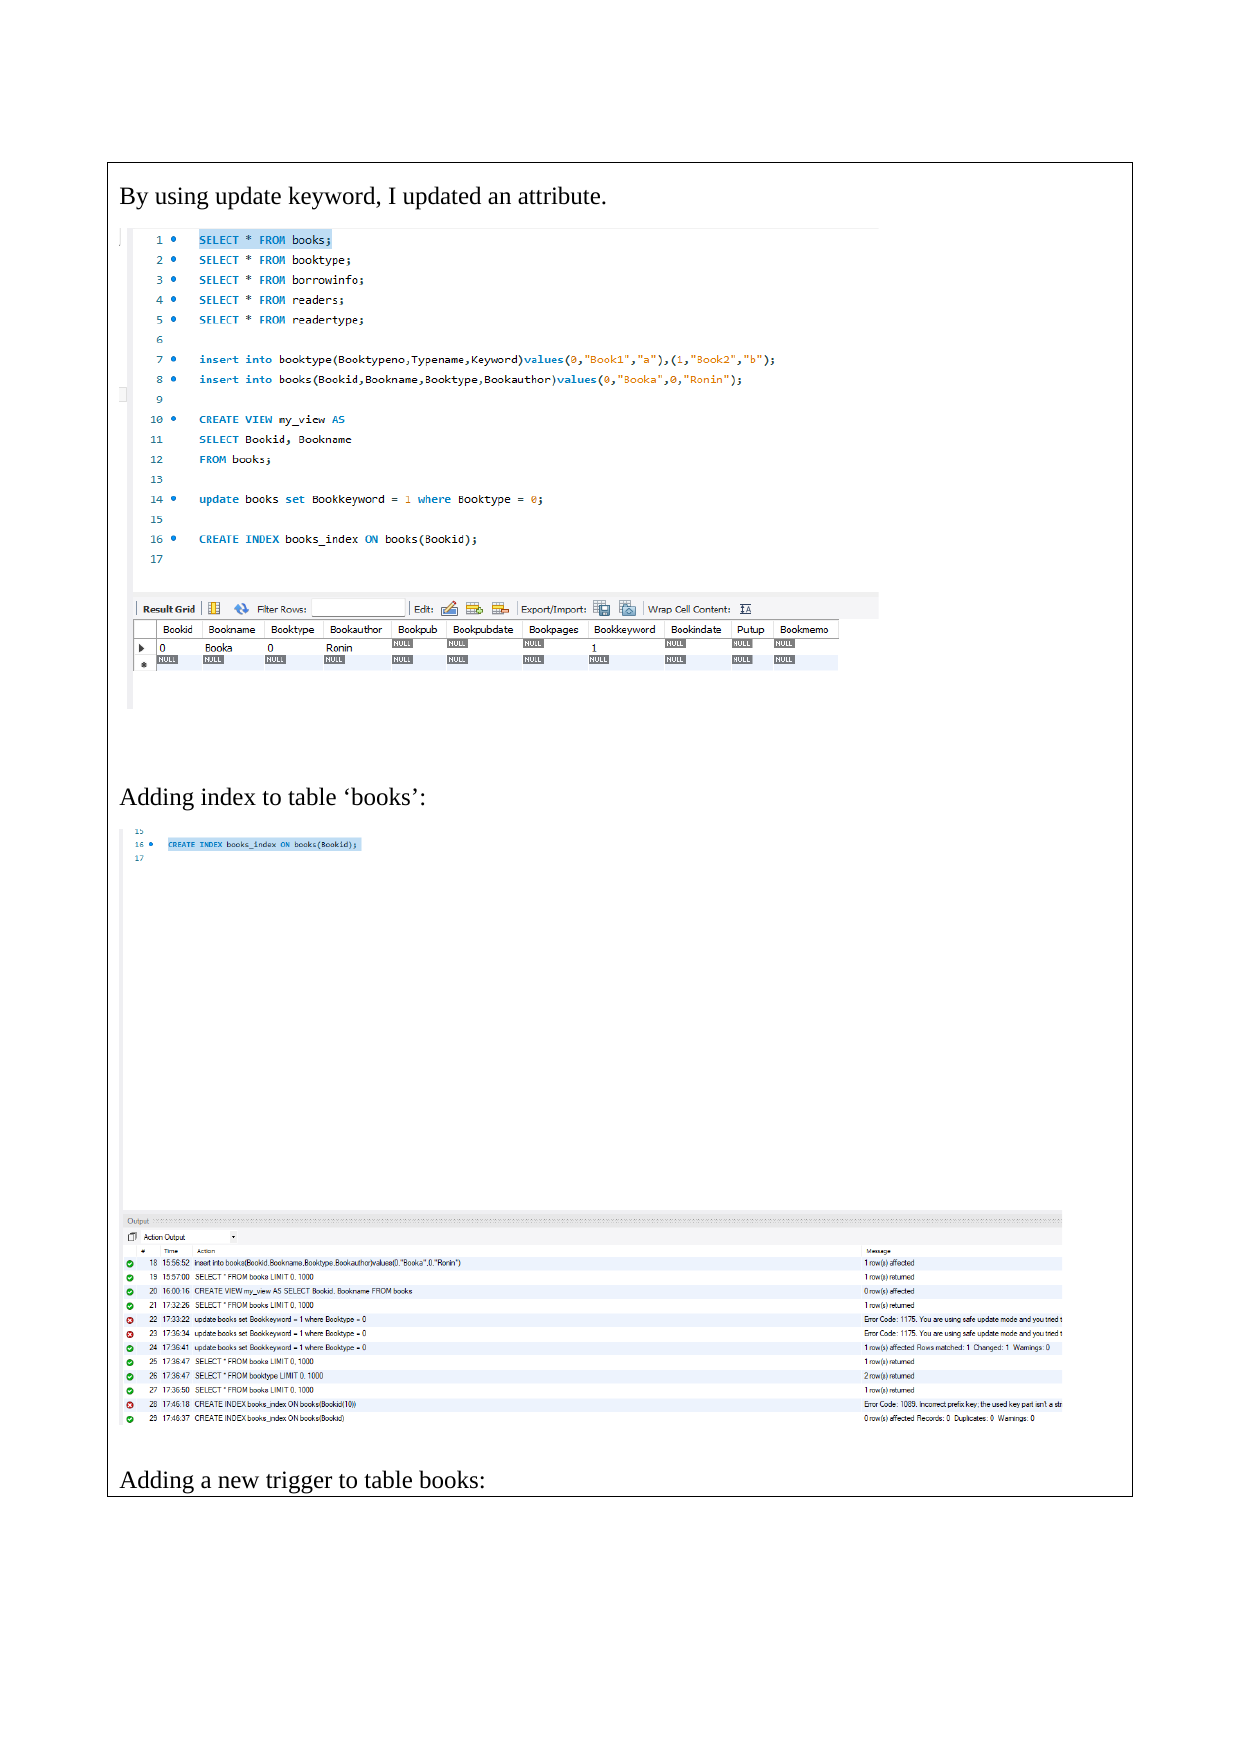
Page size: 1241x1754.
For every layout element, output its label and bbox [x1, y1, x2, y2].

picture [119, 829, 1063, 1425]
table_cell [108, 163, 1132, 1496]
picture [119, 228, 879, 709]
